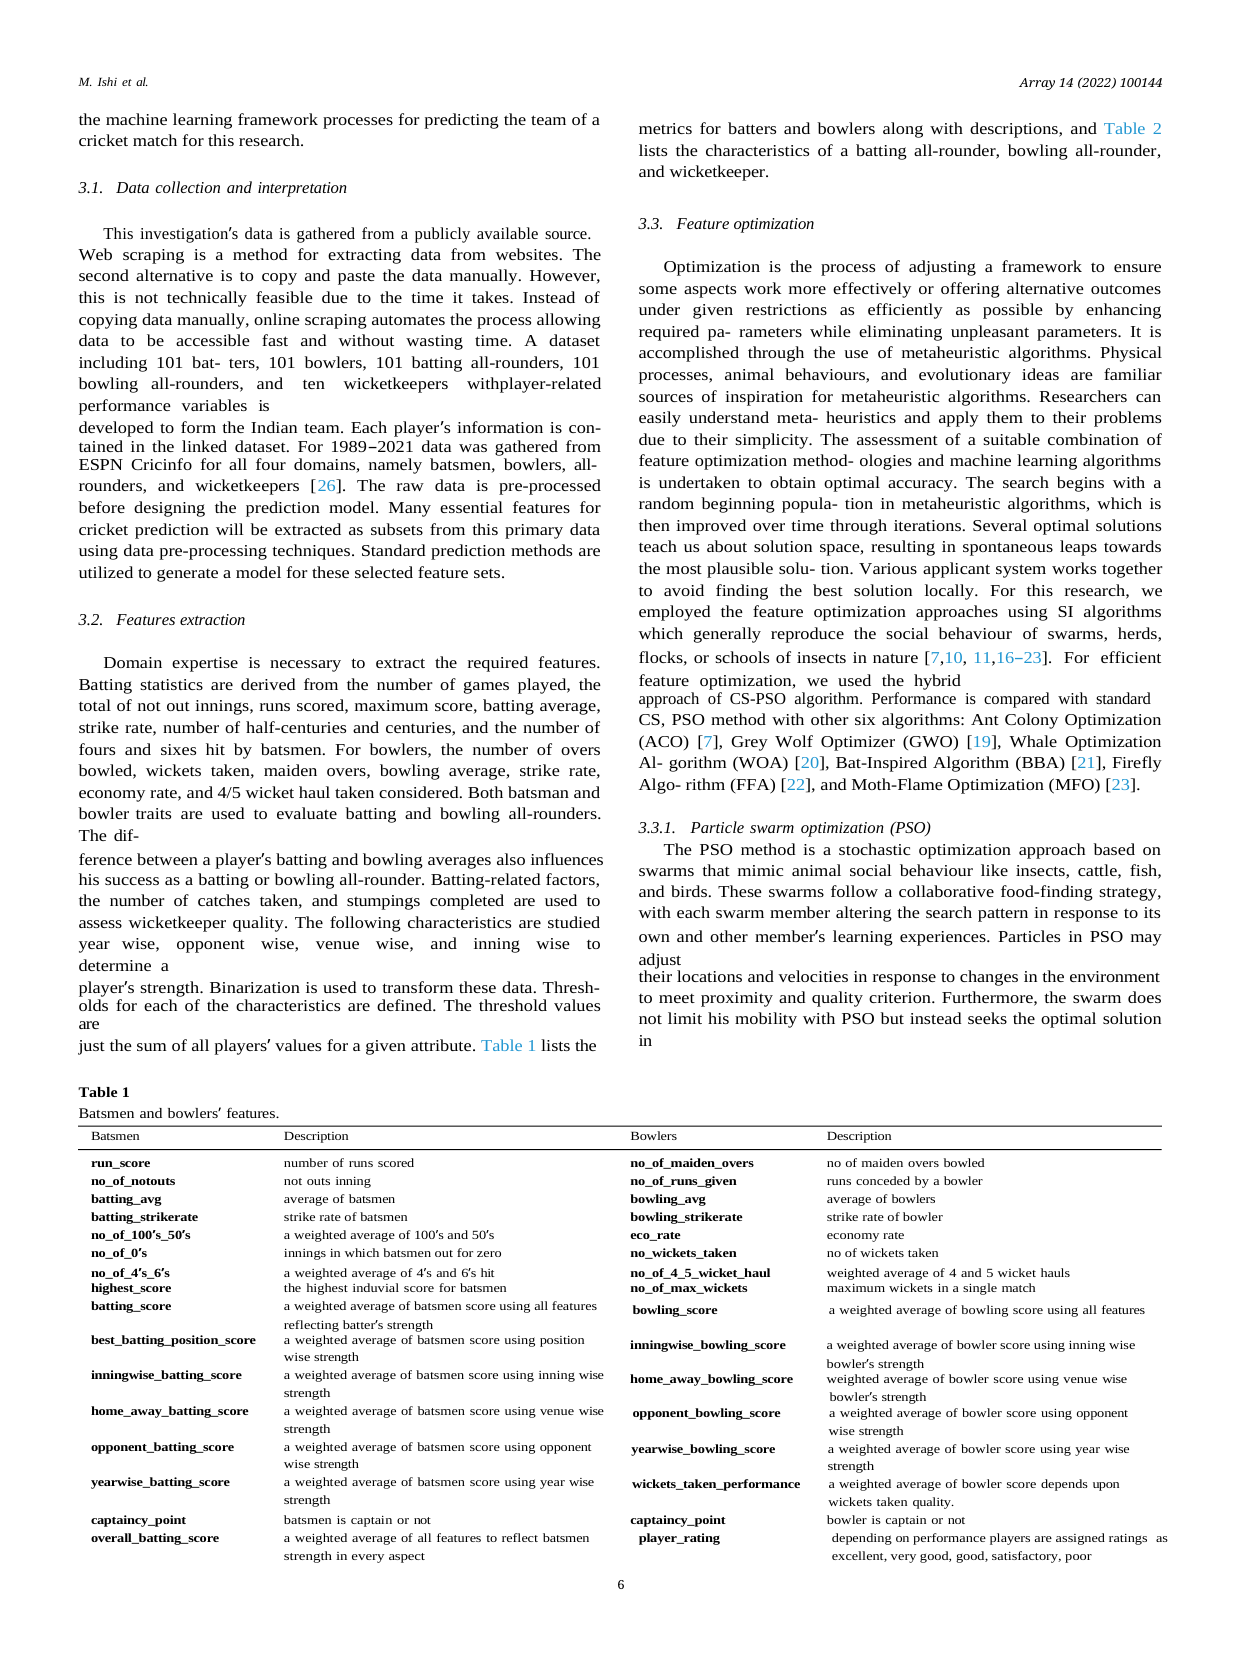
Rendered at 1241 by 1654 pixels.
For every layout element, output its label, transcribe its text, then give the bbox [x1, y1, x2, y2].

text strength [284, 1493, 606, 1507]
text strength [610, 1459, 1091, 1473]
text wise strength [284, 1457, 606, 1472]
text no_of_4’s_6’s a weighted average of 4’s and 6’s hit no_of_4_5_wicket_haul weighted average of 4 and 5 wicket hauls [91, 1262, 1173, 1281]
text wickets_taken_performance a weighted average of bowler score depends upon [610, 1477, 1142, 1491]
text developed to form the Indian team. Each player’s information is con- tained in the linked dataset. For 1989–2021 data was gathered from ESPN Cricinfo for all four domains, namely batsmen, bowlers, all- [78, 417, 601, 474]
text their locations and velocities in response to changes in the environment [638, 971, 1173, 985]
text strength in every aspect [284, 1548, 606, 1563]
text batting_strikerate strike rate of batsmen bowling_strikerate strike rate of bowler no_of_100’s_50’s a weighted average of 100’s and 50’s eco_rate economy rate no_of_0’s innings in which batsmen out for zero no_wickets_taken no of wickets taken [91, 1207, 947, 1261]
text run_score number of runs scored no_of_maiden_overs no of maiden overs bowled [91, 1156, 1173, 1170]
text ference between a player’s batting and bowling averages also influences [78, 847, 605, 869]
text yearwise_batting_score a weighted average of batsmen score using year wise [91, 1475, 606, 1489]
text no_of_notouts not outs inning no_of_runs_given runs conceded by a bowler [91, 1174, 1173, 1188]
text Batsmen and bowlers’ features. [78, 1102, 1173, 1122]
text highest_score the highest induvial score for batsmen no_of_max_wickets maximum wickets in a single match [91, 1281, 1173, 1295]
text The PSO method is a stochastic optimization approach based on swarms that mimic animal social behaviour like insects, cattle, fish, and birds. These swarms follow a collaborative food-finding strategy, with each swarm member altering the search pattern in response to its own and other member’s learning experiences. Particles in PSO may adjust [638, 839, 1162, 969]
list Features extraction [78, 609, 605, 629]
list Data collection and interpretation [78, 178, 605, 197]
text bowling_score a weighted average of bowling score using all features [610, 1302, 1167, 1317]
text overall_batting_score a weighted average of all features to reflect batsmen [91, 1531, 606, 1545]
text batting_avg average of batsmen bowling_avg average of bowlers [91, 1192, 1173, 1206]
text wise strength [610, 1423, 1121, 1438]
text strength [284, 1422, 606, 1436]
text This investigation’s data is gathered from a publicly available source. [78, 220, 605, 245]
text approach of CS-PSO algorithm. Performance is compared with standard [638, 692, 1173, 707]
text player_rating depending on performance players are assigned ratings as excellent, very good, good, satisfactory, poor [639, 1531, 1173, 1563]
text to meet proximity and quality criterion. Furthermore, the swarm does not limit his mobility with PSO but instead seeks the optimal solution in [638, 988, 1162, 1050]
text inningwise_batting_score a weighted average of batsmen score using inning wise [91, 1368, 606, 1382]
text Table 1 [78, 1084, 1173, 1101]
text yearwise_bowling_score a weighted average of bowler score using year wise [610, 1441, 1151, 1456]
text player’s strength. Binarization is used to transform these data. Thresh- olds for each of the characteristics are defined. The threshold values are [78, 977, 601, 1033]
text CS, PSO method with other six algorithms: Ant Colony Optimization (ACO) [7], Grey Wolf Optimizer (GWO) [19], Whale Optimization Al- gorithm (WOA) [20], Bat-Inspired Algorithm (BBA) [21], Firefly Algo- rithm (FFA) [22], and Moth-Flame Optimization (MFO) [23]. [638, 710, 1162, 794]
text opponent_bowling_score a weighted average of bowler score using opponent [610, 1406, 1150, 1420]
text bowler’s strength [610, 1388, 1145, 1406]
text his success as a batting or bowling all-rounder. Batting-related factors, the number of catches taken, and stumpings completed are used to assess wicketkeeper quality. The following characteristics are studied year wise, opponent wise, venue wise, and inning wise to determine a [78, 869, 601, 975]
text wise strength [284, 1350, 606, 1364]
text Web scraping is a method for extracting data from websites. The second alternative is to copy and paste the data manually. However, this is not technically feasible due to the time it takes. Instead of copying data manually, online scraping automates the process allowing data to be accessible fast and without wasting time. A dataset including 101 bat- ters, 101 bowlers, 101 batting all-rounders, 101 bowling all-rounders, and ten wicketkeepers withplayer-related performance variables is [78, 245, 601, 415]
text opponent_batting_score a weighted average of batsmen score using opponent [91, 1439, 606, 1454]
text the machine learning framework processes for predicting the team of a cricket match for this research. [78, 109, 601, 150]
text strength [284, 1386, 606, 1400]
text Domain expertise is necessary to extract the required features. Batting statistics are derived from the number of games played, the total of not out innings, runs scored, maximum score, batting average, strike rate, number of half-centuries and centuries, and the number of fours and sixes hit by batsmen. For bowlers, the number of overs bowled, wickets taken, maiden overs, bowling average, strike rate, economy rate, and 4/5 wicket haul taken considered. Both batsman and bowler traits are used to evaluate batting and bowling all-rounders. The dif- [78, 653, 601, 845]
list Feature optimization [638, 213, 1173, 233]
text wickets taken quality. [610, 1495, 1172, 1509]
text metrics for batters and bowlers along with descriptions, and Table 2 lists the characteristics of a batting all-rounder, bowling all-rounder, and wicketkeeper. [638, 119, 1162, 181]
text home_away_batting_score a weighted average of batsmen score using venue wise [91, 1404, 606, 1418]
text rounders, and wicketkeepers [26]. The raw data is pre-processed before designing the prediction model. Many essential features for cricket prediction will be extracted as subsets from this primary data using data pre-processing techniques. Standard prediction methods are utilized to generate a model for these selected feature sets. [78, 476, 601, 582]
text inningwise_bowling_score a weighted average of bowler score using inning wise bowler’s strength [630, 1338, 1143, 1372]
text captaincy_point batsmen is captain or not captaincy_point bowler is captain or not [91, 1513, 1173, 1527]
list Particle swarm optimization (PSO) [638, 818, 1173, 837]
text Optimization is the process of adjusting a framework to ensure some aspects work more effectively or offering alternative outcomes under given restrictions as efficiently as possible by enhancing required pa- rameters while eliminating unpleasant parameters. It is accomplished through the use of metaheuristic algorithms. Physical processes, animal behaviours, and evolutionary ideas are familiar sources of inspiration for metaheuristic algorithms. Researchers can easily understand meta- heuristics and apply them to their problems due to their simplicity. The assessment of a suitable combination of feature optimization method- ologies and machine learning algorithms is undertaken to obtain optimal accuracy. The search begins with a random beginning popula- tion in metaheuristic algorithms, which is then improved over time through iterations. Several optimal solutions teach us about solution space, resulting in spontaneous leaps towards the most plausible solu- tion. Various applicant system works together to avoid finding the best solution locally. For this research, we employed the feature optimization approaches using SI algorithms which generally reproduce the social behaviour of swarms, herds, flocks, or schools of insects in nature [7,10, 11,16–23]. For efficient feature optimization, we used the hybrid [638, 257, 1162, 690]
text batting_score a weighted average of batsmen score using all features reflecting batter’s strength [91, 1299, 606, 1333]
text just the sum of all players’ values for a given attribute. Table 1 lists the [78, 1033, 605, 1056]
text Batsmen Description Bowlers Description [91, 1129, 1173, 1143]
